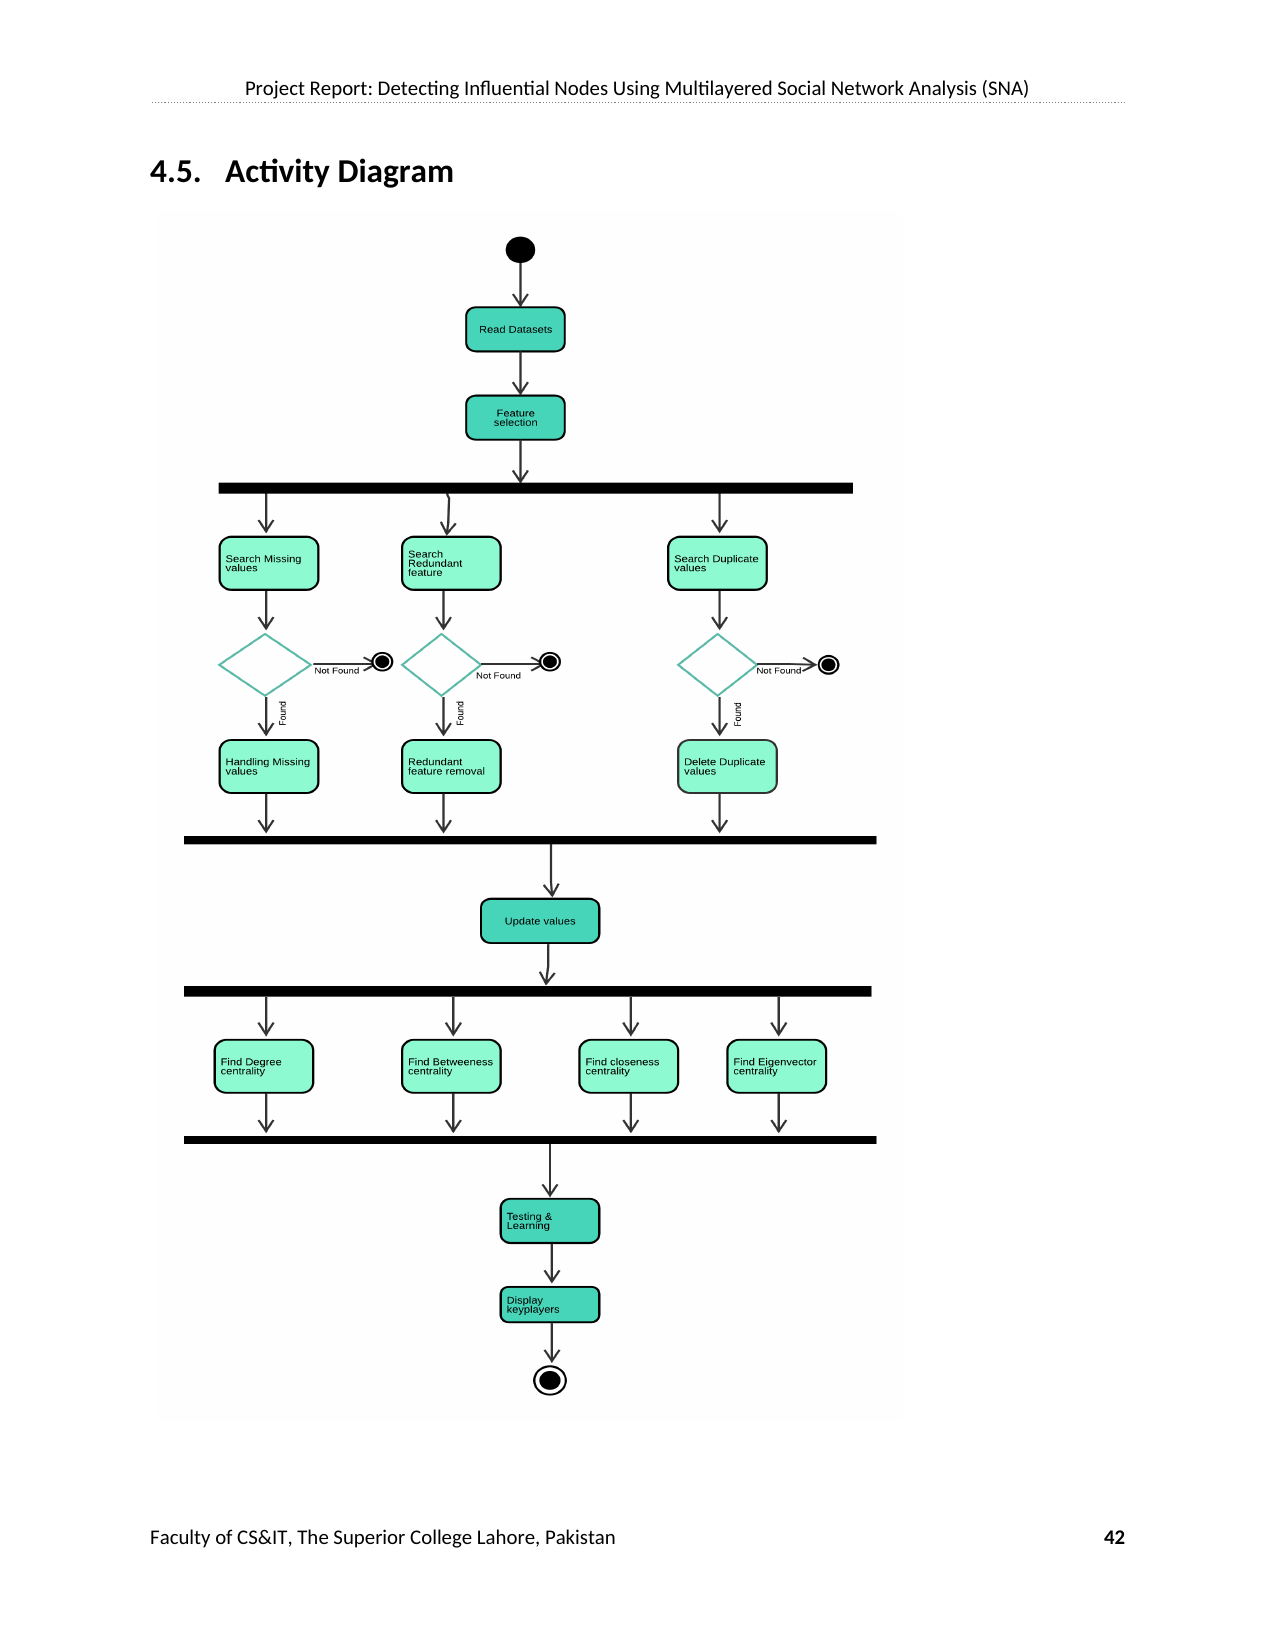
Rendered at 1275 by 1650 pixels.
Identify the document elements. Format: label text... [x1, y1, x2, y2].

subtitle Activity Diagram [150, 150, 1125, 191]
picture [155, 211, 904, 1421]
